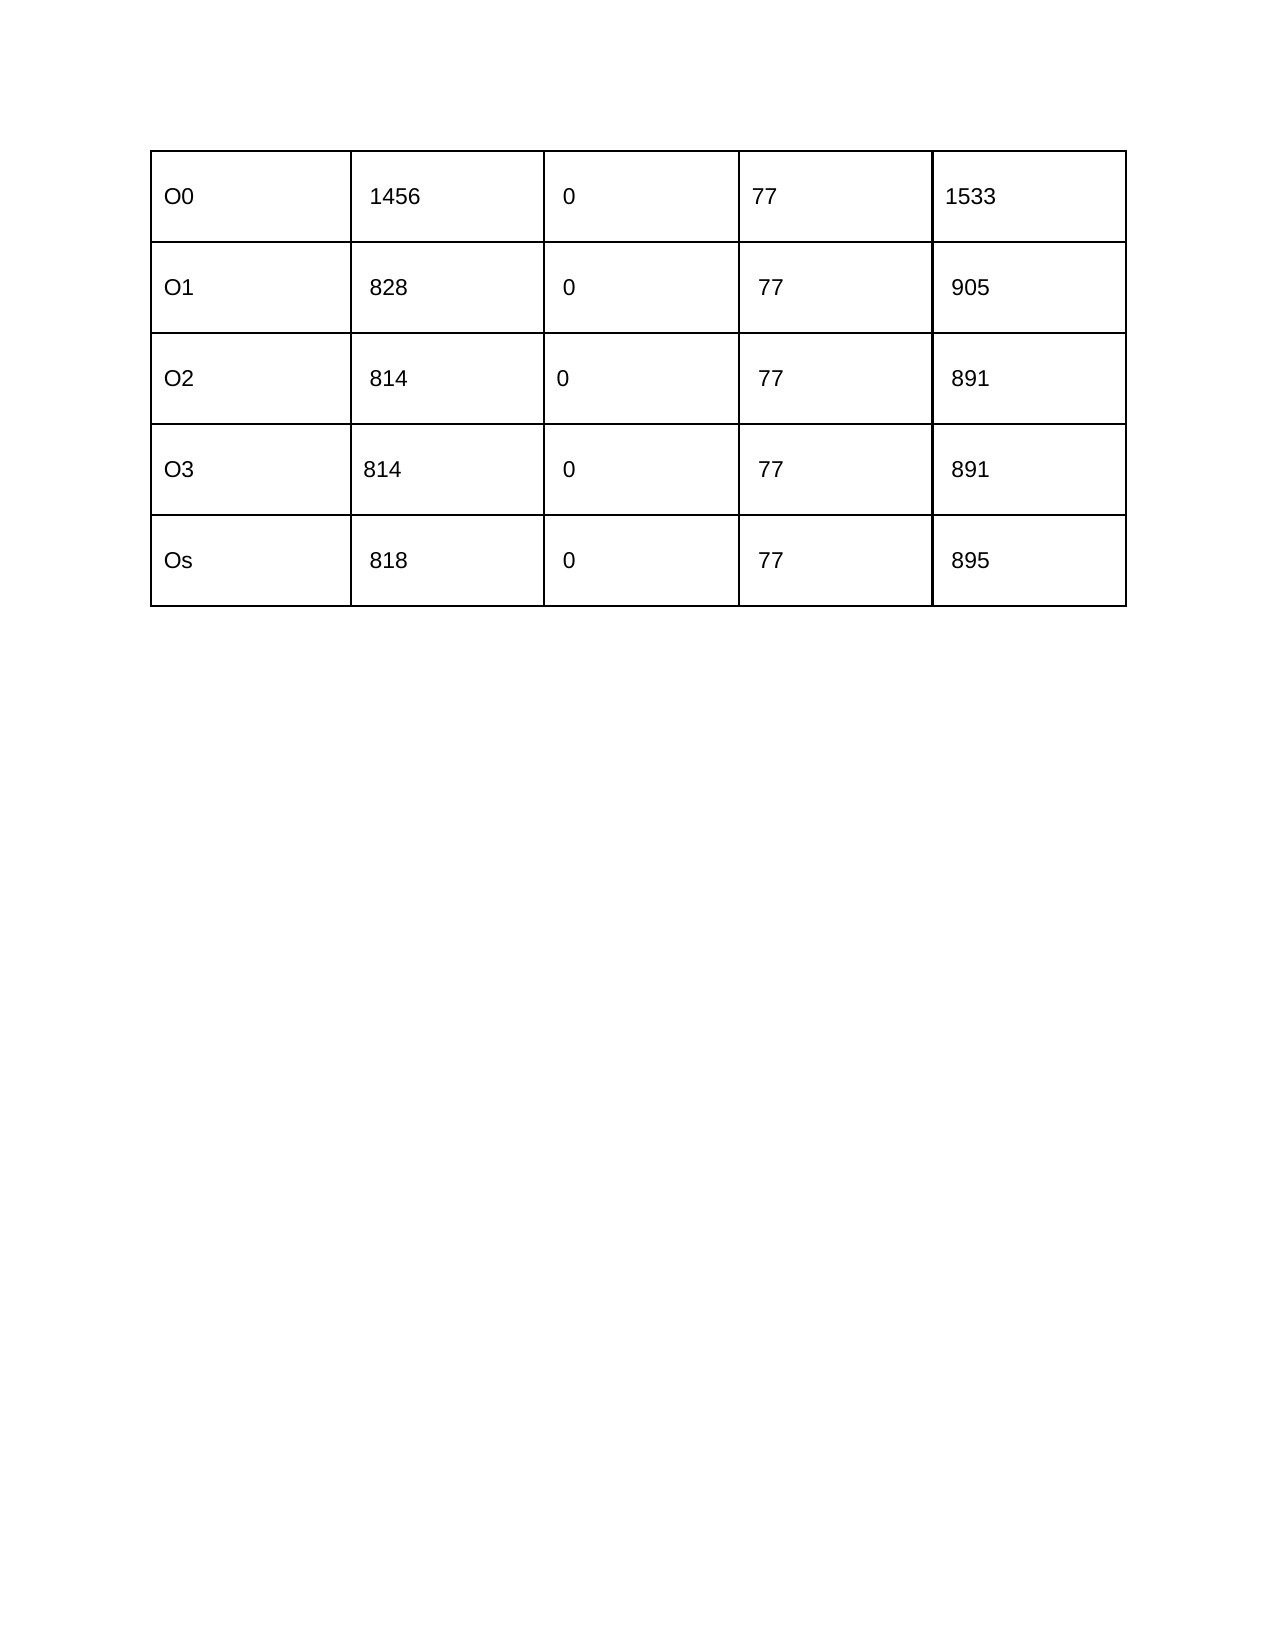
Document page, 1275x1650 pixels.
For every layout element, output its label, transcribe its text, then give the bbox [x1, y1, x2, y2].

table_cell 0 [545, 425, 738, 514]
table_cell 891 [934, 334, 1125, 423]
table_cell O2 [152, 334, 350, 423]
table_cell 895 [934, 516, 1125, 605]
table_cell 0 [545, 516, 738, 605]
table_cell 77 [740, 425, 931, 514]
table_cell 77 [740, 334, 931, 423]
table_cell Os [152, 516, 350, 605]
table_cell O0 [152, 152, 350, 241]
table_cell 1533 [934, 152, 1125, 241]
table_cell 905 [934, 243, 1125, 332]
table_cell O1 [152, 243, 350, 332]
table_cell 77 [740, 243, 931, 332]
table_cell 891 [934, 425, 1125, 514]
table_cell O3 [152, 425, 350, 514]
table_cell 77 [740, 516, 931, 605]
table_cell 0 [545, 243, 738, 332]
table_cell 818 [352, 516, 543, 605]
table_cell 814 [352, 334, 543, 423]
table_cell 1456 [352, 152, 543, 241]
table_cell 0 [545, 152, 738, 241]
table_cell 814 [352, 425, 543, 514]
table_cell 0 [545, 334, 738, 423]
table_cell 828 [352, 243, 543, 332]
table_cell 77 [740, 152, 931, 241]
